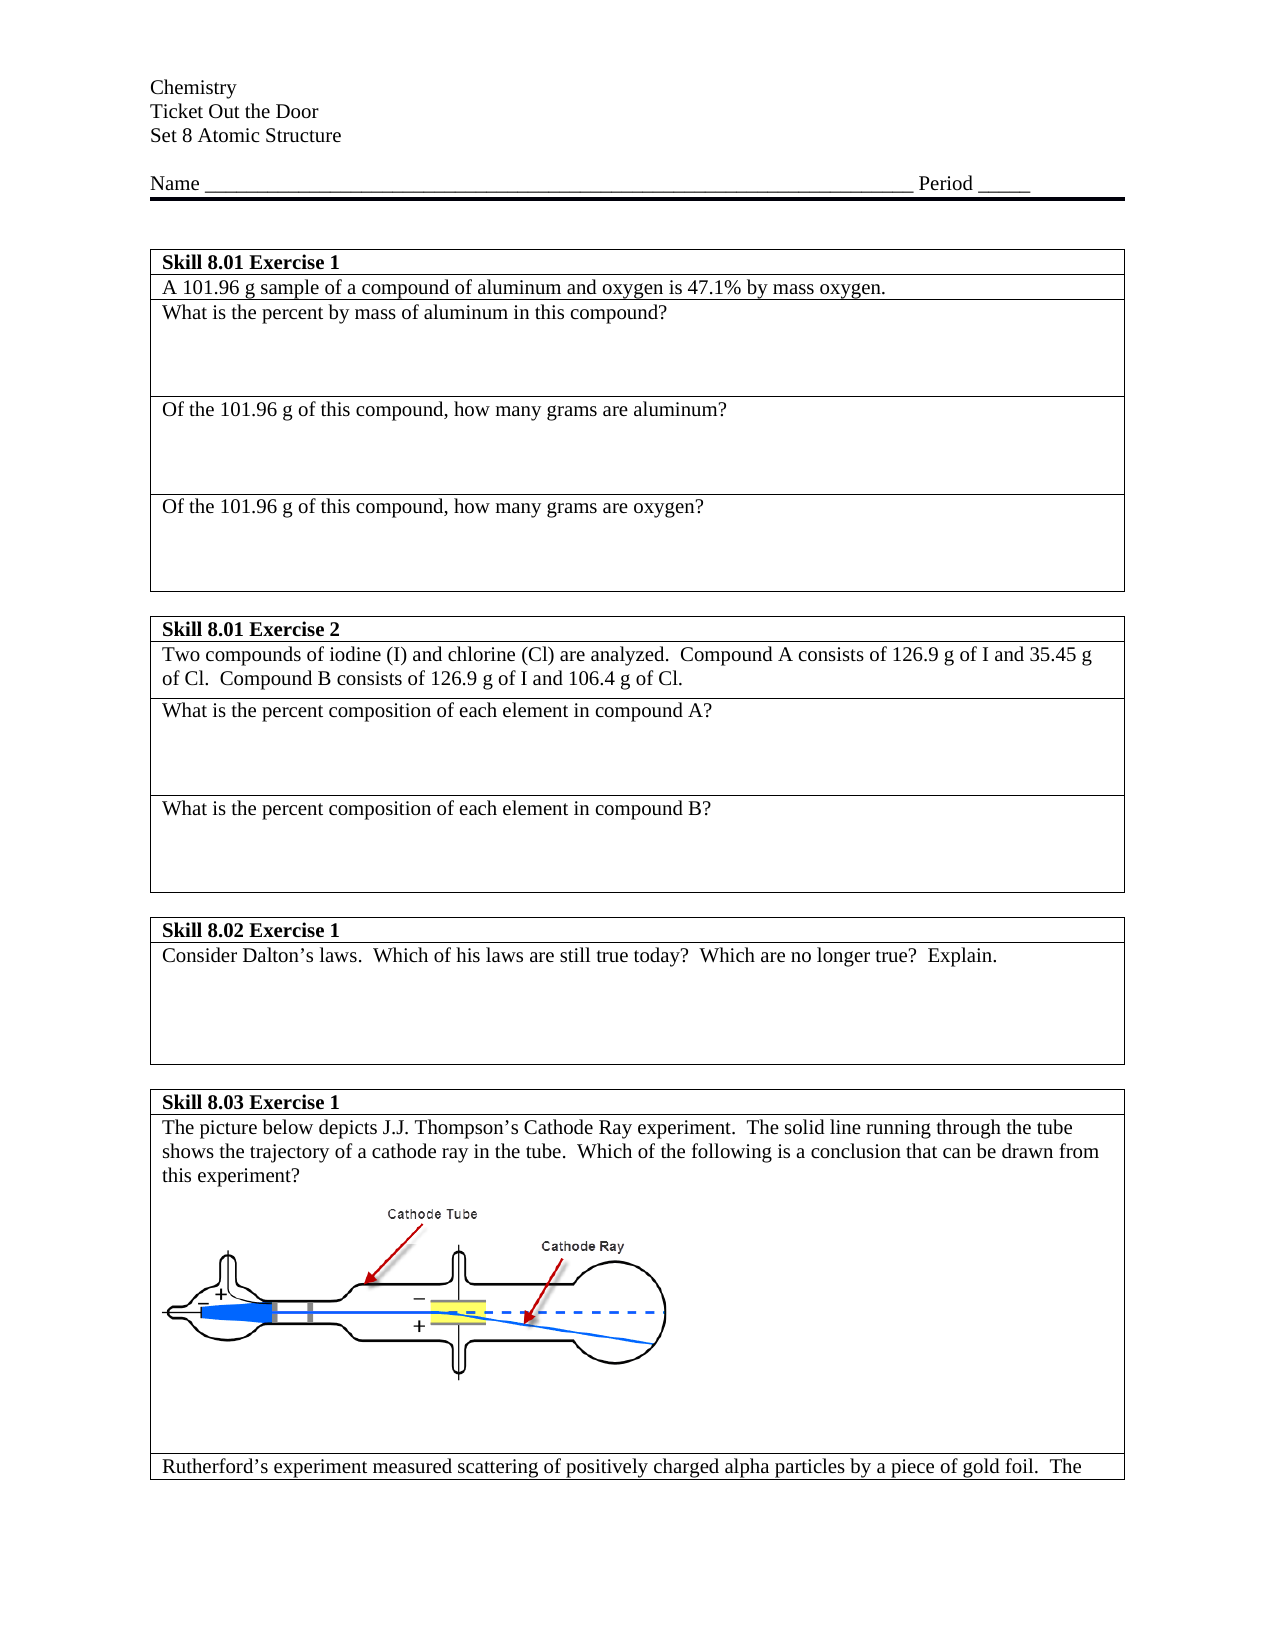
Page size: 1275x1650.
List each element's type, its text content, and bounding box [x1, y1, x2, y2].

table_cell A 101.96 g sample of a compound of aluminum and oxygen is 47.1% by mass oxygen. [151, 275, 1124, 299]
table_header Skill 8.03 Exercise 1 [151, 1090, 1124, 1114]
picture [161, 1199, 667, 1382]
table_cell What is the percent composition of each element in compound B? [151, 796, 1124, 892]
table_cell Two compounds of iodine (I) and chlorine (Cl) are analyzed. Compound A consists of 126.9 g of I and 35.45 g of Cl. Compound B consists of 126.9 g of I and 106.4 g of Cl. [151, 642, 1124, 697]
table_cell What is the percent by mass of aluminum in this compound? [151, 300, 1124, 396]
table_header Skill 8.01 Exercise 2 [151, 617, 1124, 641]
table_header Skill 8.02 Exercise 1 [151, 918, 1124, 942]
table_cell The picture below depicts J.J. Thompson’s Cathode Ray experiment. The solid line running through the tube shows the trajectory of a cathode ray in the tube. Which of the following is a conclusion that can be drawn from this experiment? [151, 1115, 1124, 1453]
table_cell Of the 101.96 g of this compound, how many grams are aluminum? [151, 397, 1124, 493]
table_header Skill 8.01 Exercise 1 [151, 250, 1124, 274]
table_cell Of the 101.96 g of this compound, how many grams are oxygen? [151, 495, 1124, 591]
table_cell What is the percent composition of each element in compound A? [151, 699, 1124, 795]
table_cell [151, 1454, 1124, 1478]
table_cell Consider Dalton’s laws. Which of his laws are still true today? Which are no longer true? Explain. [151, 943, 1124, 1063]
